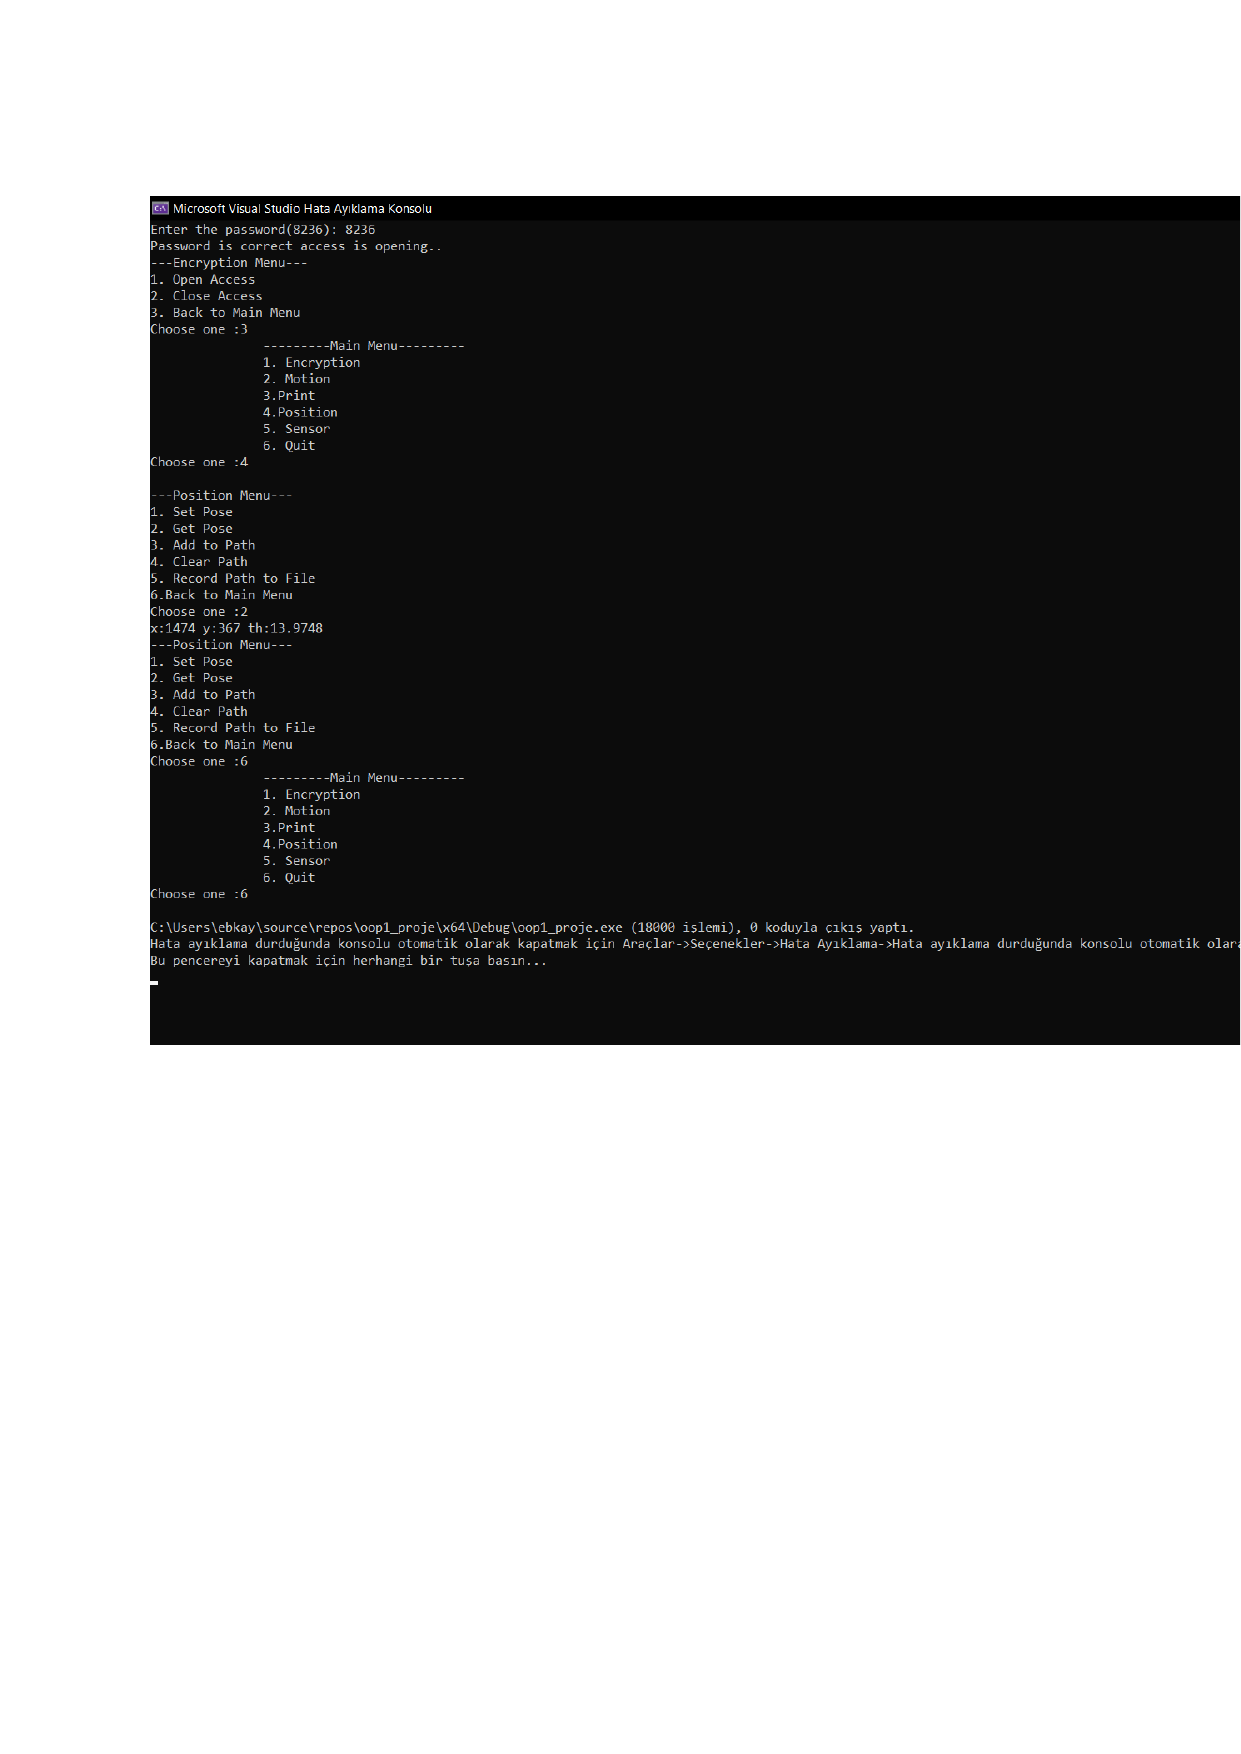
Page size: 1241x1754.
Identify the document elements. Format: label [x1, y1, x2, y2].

picture [150, 196, 1241, 1045]
